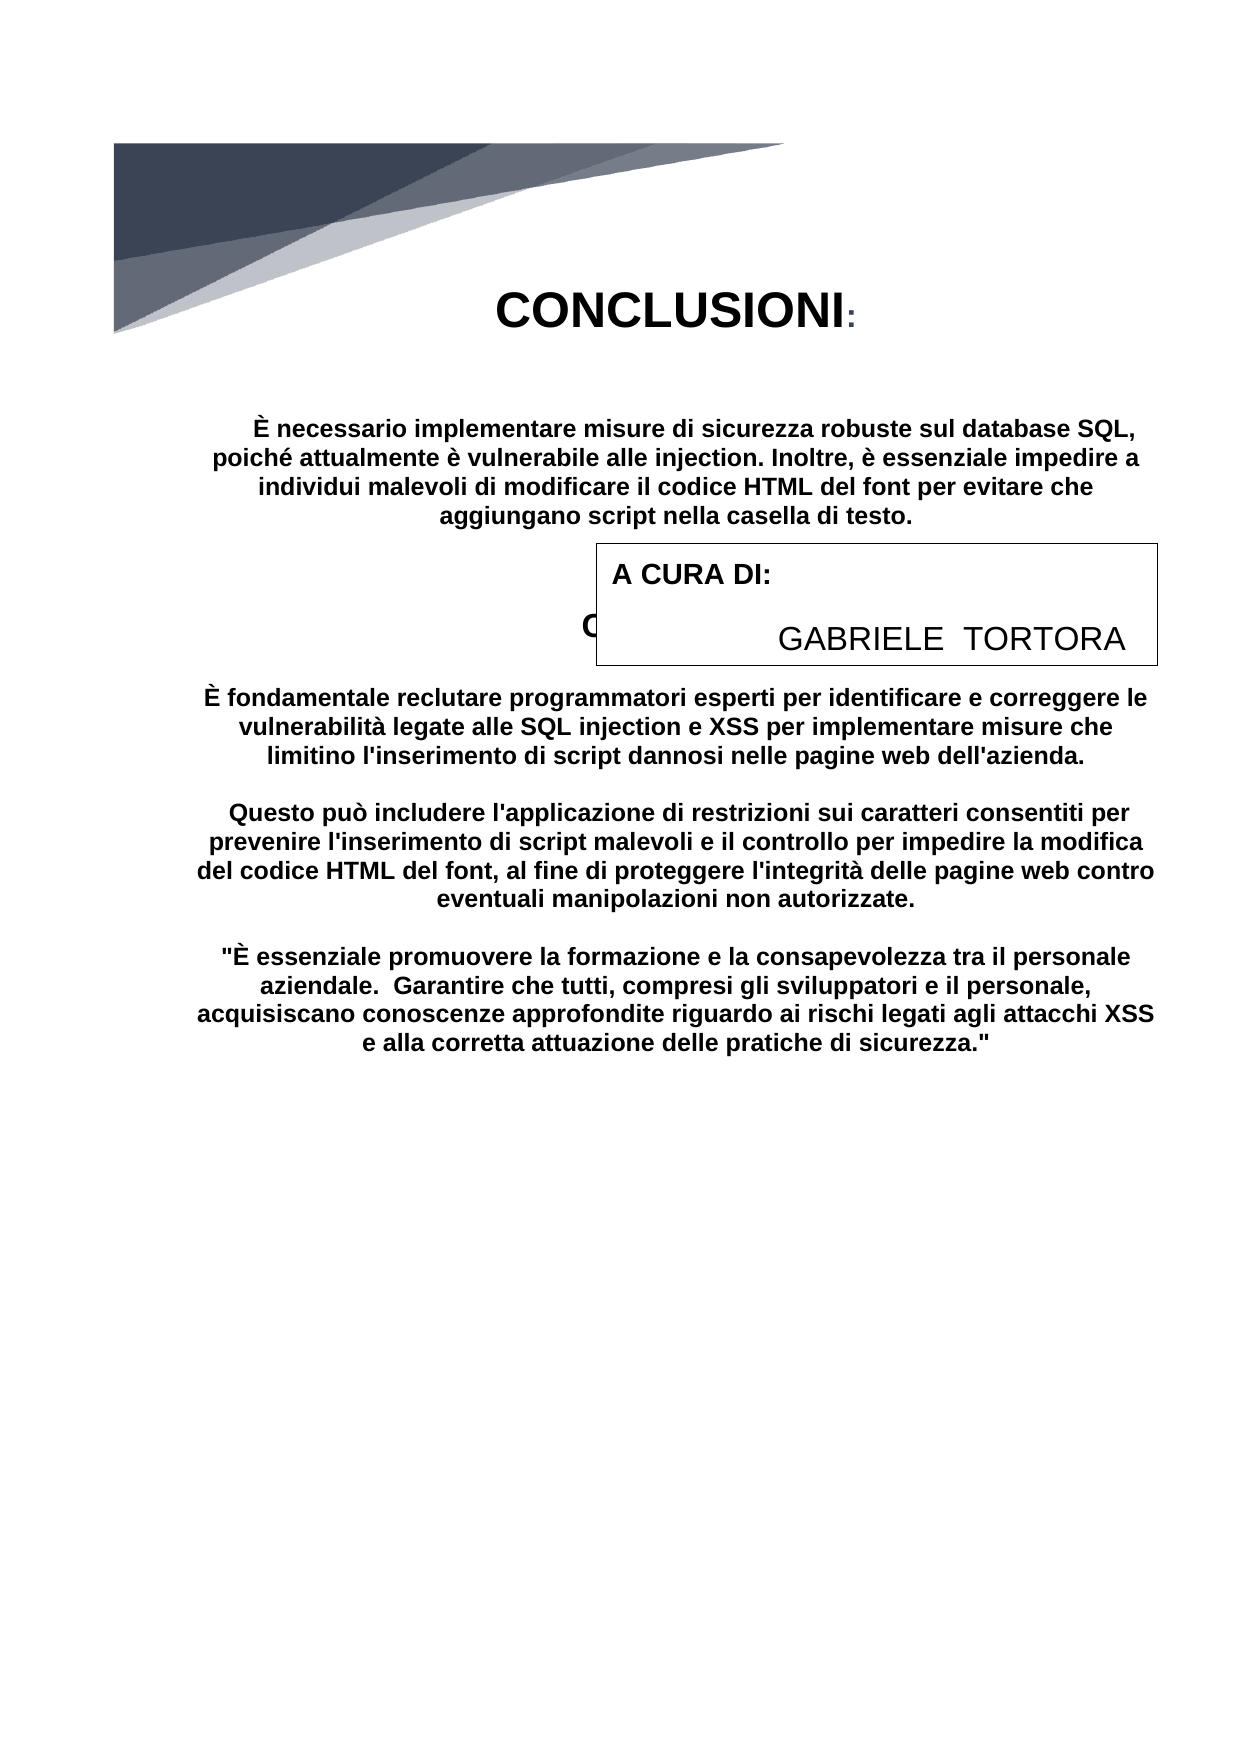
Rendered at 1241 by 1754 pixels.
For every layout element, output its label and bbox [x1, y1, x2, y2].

picture [113, 143, 787, 336]
picture [765, 298, 785, 322]
